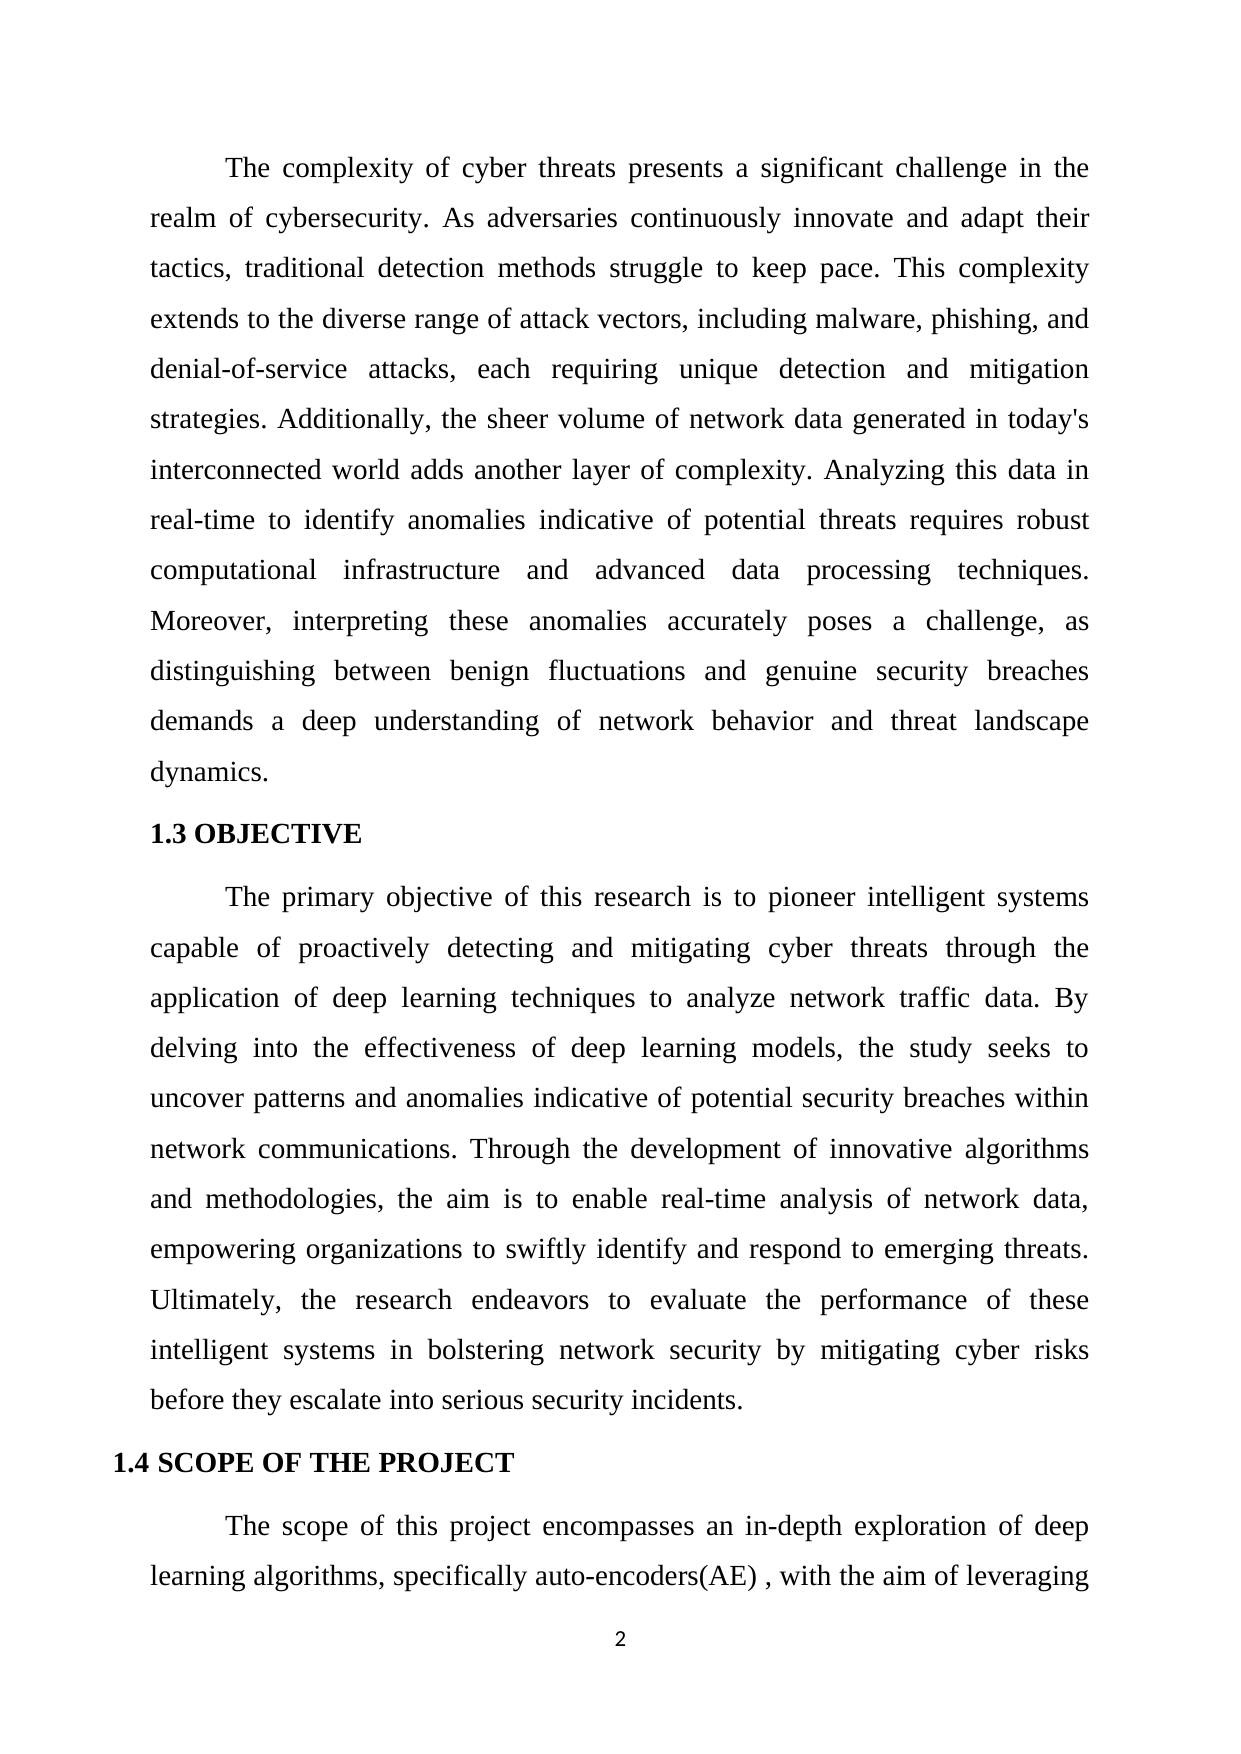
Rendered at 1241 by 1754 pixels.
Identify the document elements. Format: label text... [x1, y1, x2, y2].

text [150, 1508, 1090, 1592]
text 1.3 OBJECTIVE [150, 817, 1090, 850]
text The primary objective of this research is to pioneer intelligent systems capable of proactively detecting and mitigating cyber threats through the application of deep learning techniques to analyze network traffic data. By delving into the effectiveness of deep learning models, the study seeks to uncover patterns and anomalies indicative of potential security breaches within network communications. Through the development of innovative algorithms and methodologies, the aim is to enable real-time analysis of network data, empowering organizations to swiftly identify and respond to emerging threats. Ultimately, the research endeavors to evaluate the performance of these intelligent systems in bolstering network security by mitigating cyber risks before they escalate into serious security incidents. [150, 879, 1090, 1416]
list SCOPE OF THE PROJECT [112, 1445, 1090, 1479]
text The complexity of cyber threats presents a significant challenge in the realm of cybersecurity. As adversaries continuously innovate and adapt their tactics, traditional detection methods struggle to keep pace. This complexity extends to the diverse range of attack vectors, including malware, phishing, and denial-of-service attacks, each requiring unique detection and mitigation strategies. Additionally, the sheer volume of network data generated in today's interconnected world adds another layer of complexity. Analyzing this data in real-time to identify anomalies indicative of potential threats requires robust computational infrastructure and advanced data processing techniques. Moreover, interpreting these anomalies accurately poses a challenge, as distinguishing between benign fluctuations and genuine security breaches demands a deep understanding of network behavior and threat landscape dynamics. [150, 150, 1090, 787]
